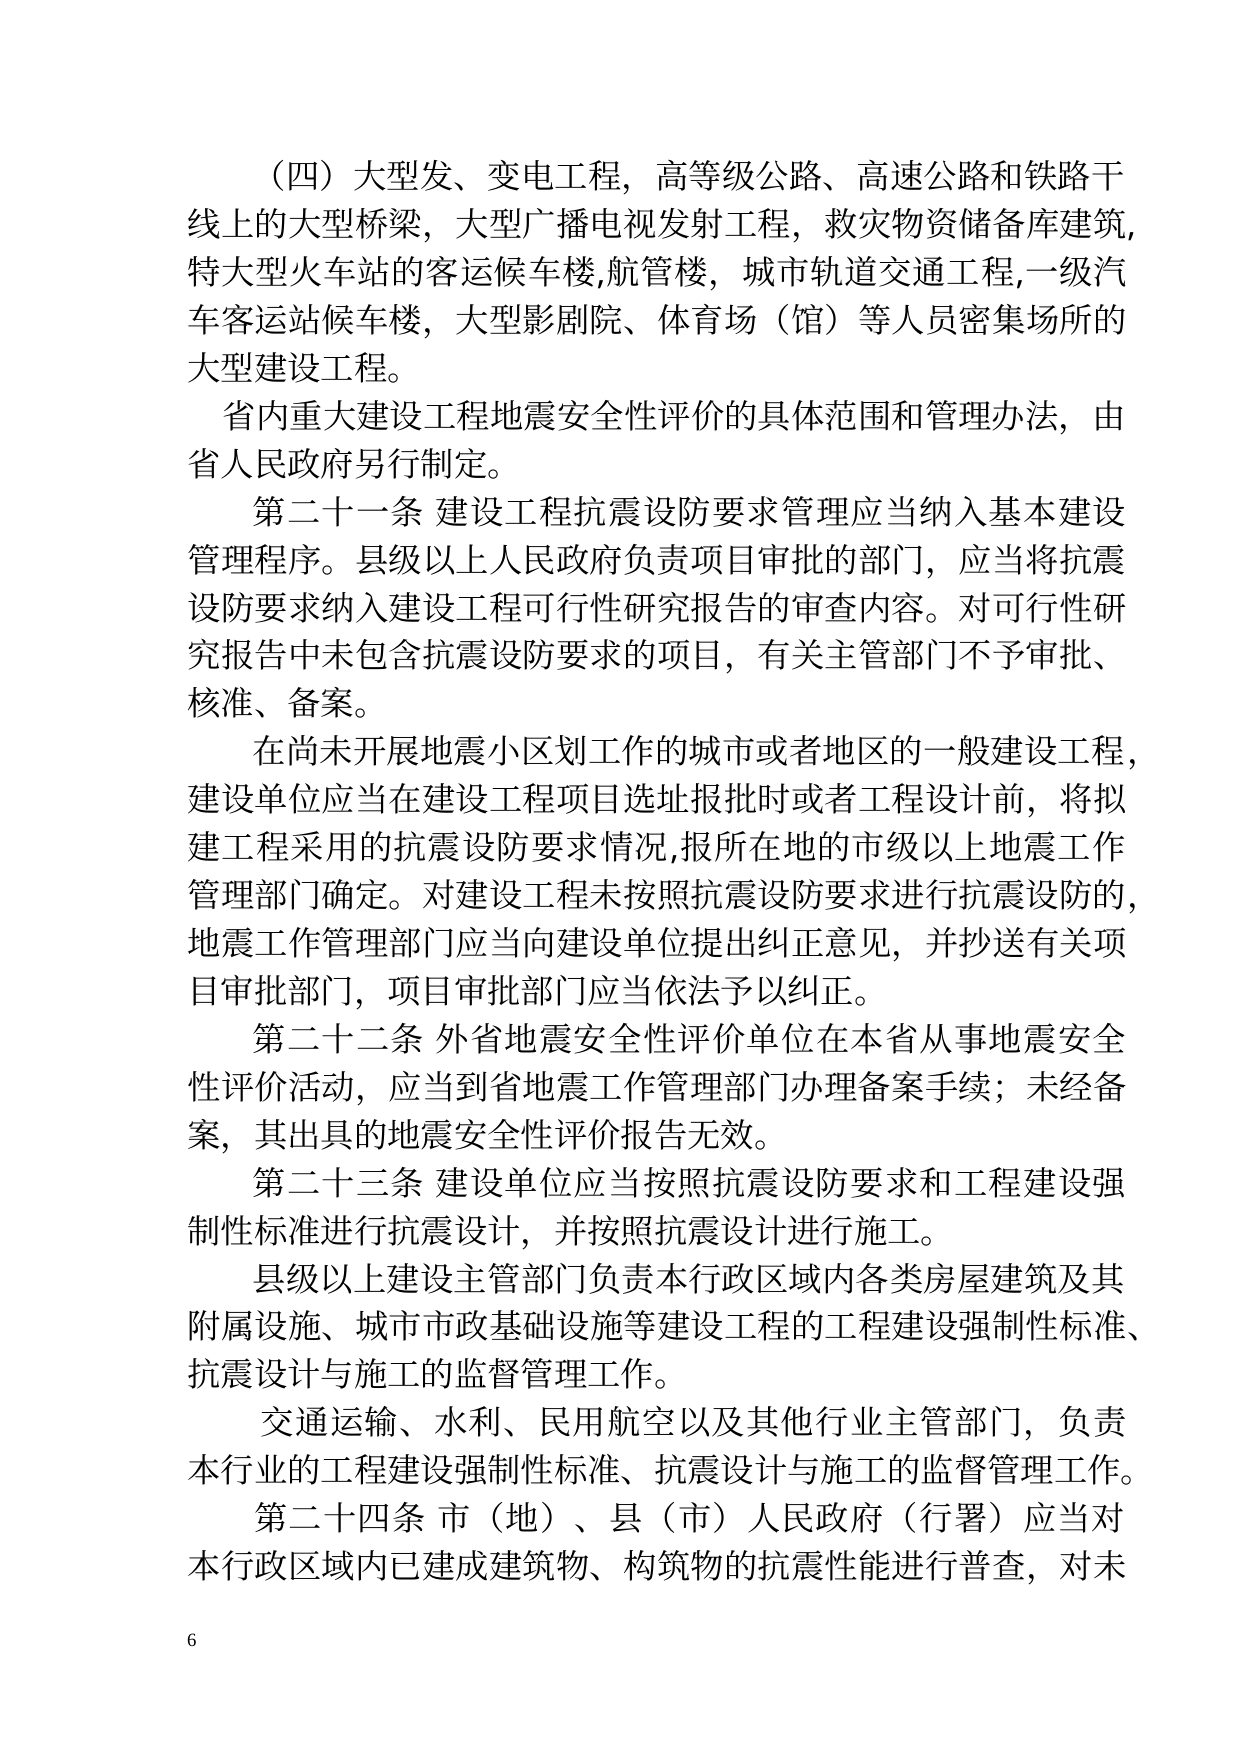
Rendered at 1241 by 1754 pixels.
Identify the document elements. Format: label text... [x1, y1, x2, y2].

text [187, 1492, 1127, 1588]
text 在尚未开展地震小区划工作的城市或者地区的一般建设工程，建设单位应当在建设工程项目选址报批时或者工程设计前，将拟建工程采用的抗震设防要求情况,报所在地的市级以上地震工作管理部门确定。对建设工程未按照抗震设防要求进行抗震设防的，地震工作管理部门应当向建设单位提出纠正意见，并抄送有关项目审批部门，项目审批部门应当依法予以纠正。 [187, 725, 1127, 1013]
text 交通运输、水利、民用航空以及其他行业主管部门，负责本行业的工程建设强制性标准、抗震设计与施工的监督管理工作。 [187, 1396, 1127, 1492]
text 第二十三条 建设单位应当按照抗震设防要求和工程建设强制性标准进行抗震设计，并按照抗震设计进行施工。 [187, 1157, 1127, 1253]
text （四）大型发、变电工程，高等级公路、高速公路和铁路干线上的大型桥梁，大型广播电视发射工程，救灾物资储备库建筑,特大型火车站的客运候车楼,航管楼，城市轨道交通工程,一级汽车客运站候车楼，大型影剧院、体育场（馆）等人员密集场所的大型建设工程。 [187, 150, 1127, 390]
text 第二十二条 外省地震安全性评价单位在本省从事地震安全性评价活动，应当到省地震工作管理部门办理备案手续；未经备案，其出具的地震安全性评价报告无效。 [187, 1013, 1127, 1157]
text 县级以上建设主管部门负责本行政区域内各类房屋建筑及其附属设施、城市市政基础设施等建设工程的工程建设强制性标准、抗震设计与施工的监督管理工作。 [187, 1253, 1127, 1396]
text 第二十一条 建设工程抗震设防要求管理应当纳入基本建设管理程序。县级以上人民政府负责项目审批的部门，应当将抗震设防要求纳入建设工程可行性研究报告的审查内容。对可行性研究报告中未包含抗震设防要求的项目，有关主管部门不予审批、核准、备案。 [187, 486, 1127, 725]
text 省内重大建设工程地震安全性评价的具体范围和管理办法，由省人民政府另行制定。 [187, 390, 1127, 486]
